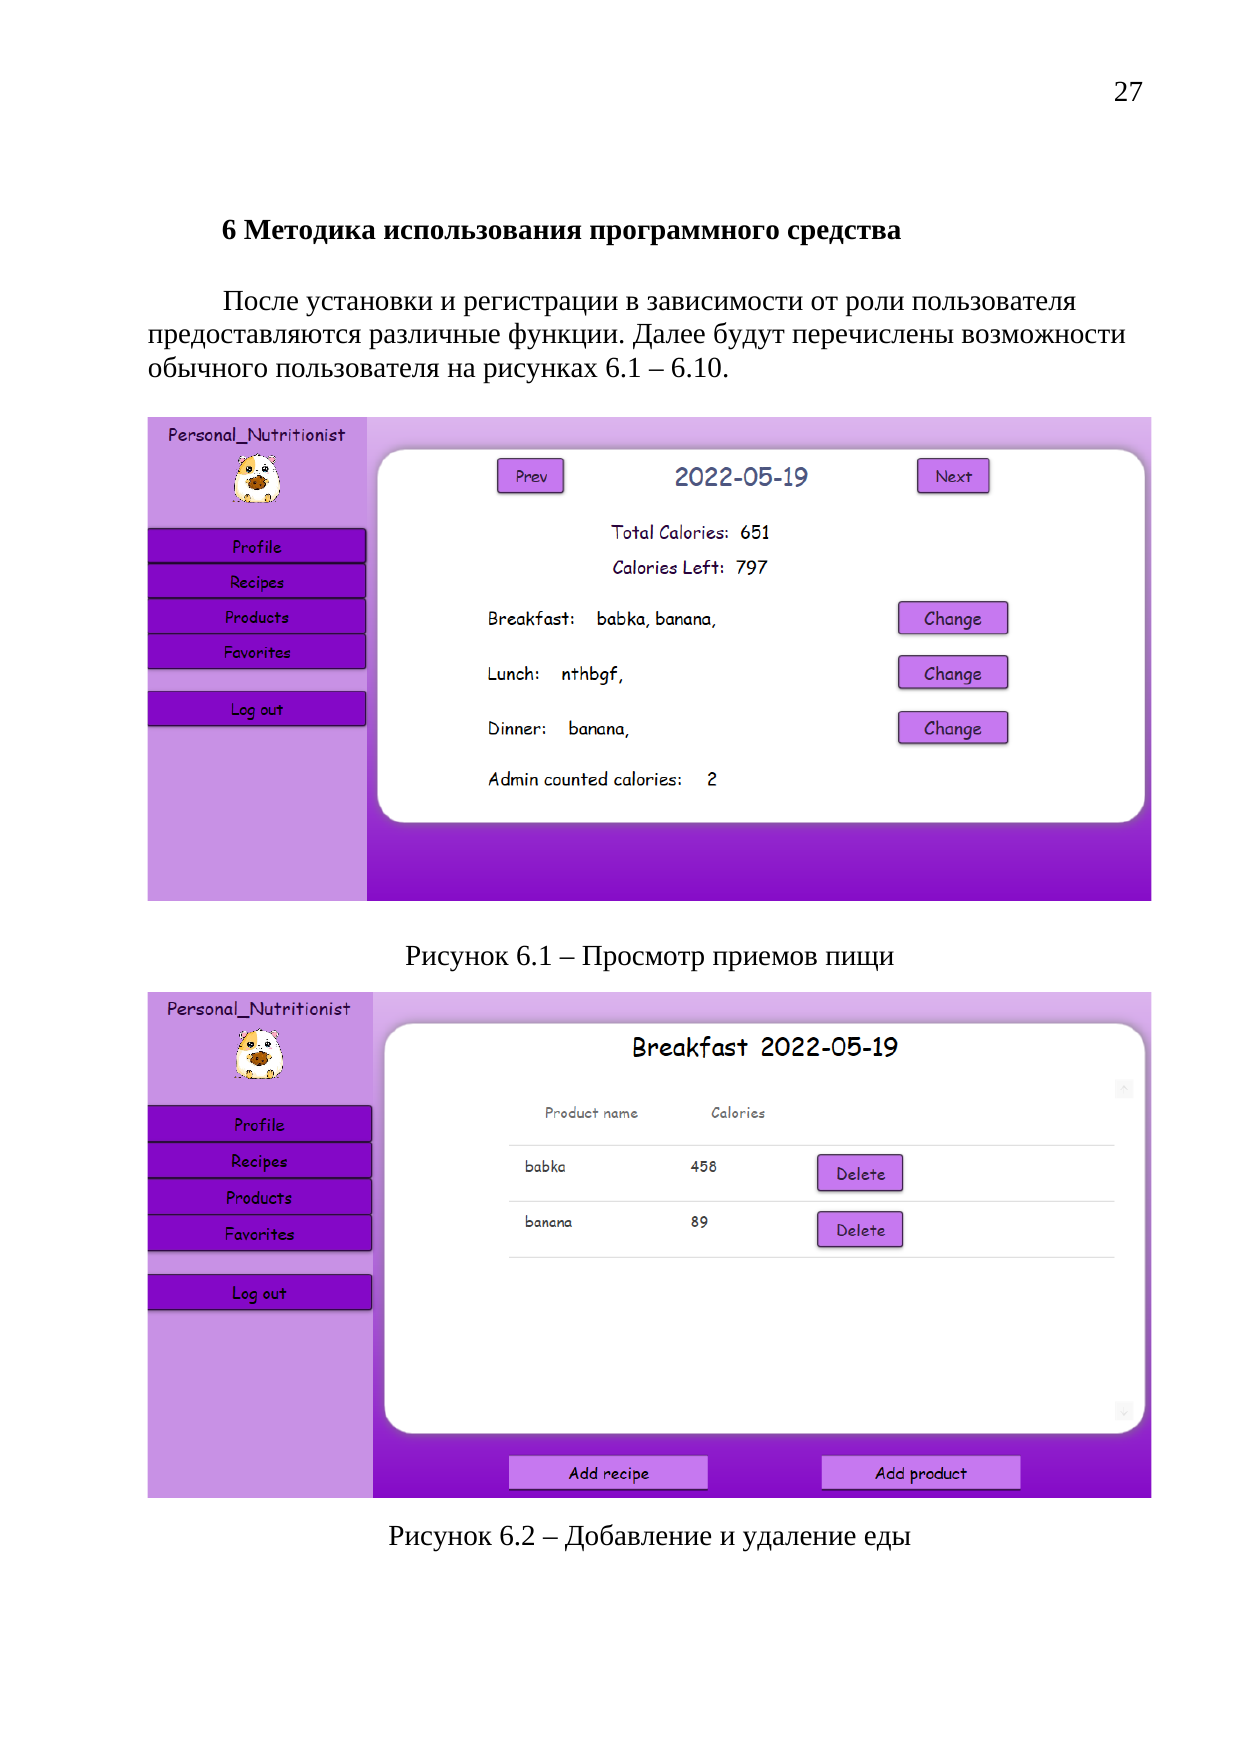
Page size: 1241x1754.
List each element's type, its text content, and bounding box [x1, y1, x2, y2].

picture [147, 417, 1152, 901]
text Рисунок 6.1 – Просмотр приемов пищи [148, 938, 1152, 972]
text 6 Методика использования программного средства [148, 212, 1143, 245]
list После установки и регистрации в зависимости от роли пользователя предоставляются различные функции. Далее будут перечислены возможности обычного пользователя на рисунках 6.1 – 6.10. [148, 283, 1143, 383]
text Рисунок 6.2 – Добавление и удаление еды [148, 1518, 1152, 1552]
picture [147, 992, 1152, 1498]
